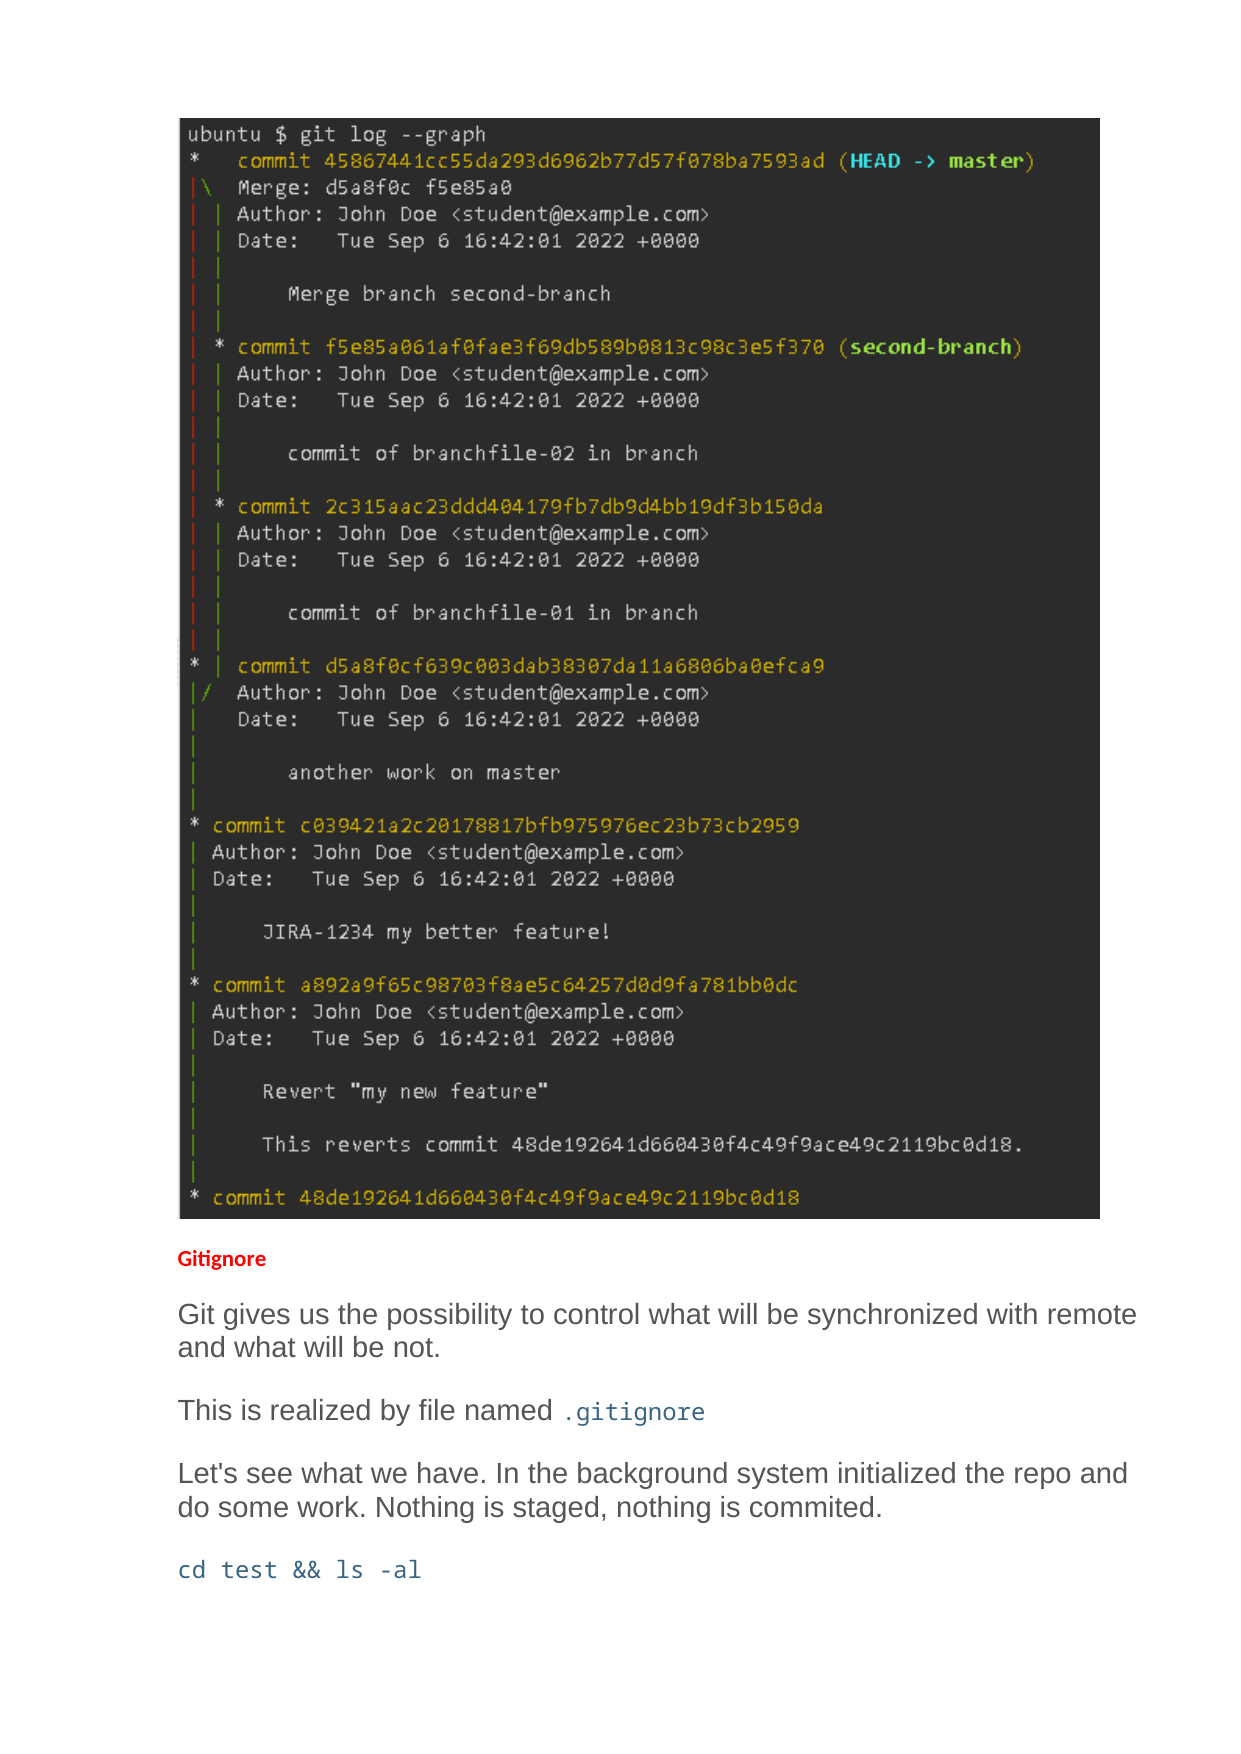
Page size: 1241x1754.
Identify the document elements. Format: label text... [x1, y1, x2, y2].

text Git gives us the possibility to control what will be synchronized with remote and what will be not. [177, 1297, 1152, 1364]
text Let's see what we have. In the background system initialized the repo and do some work. Nothing is staged, nothing is commited. [177, 1457, 1152, 1524]
text Gitignore [177, 1244, 1152, 1272]
text cd test && ls -al [177, 1553, 1152, 1585]
text This is realized by file named .gitignore [177, 1393, 1152, 1427]
picture [177, 118, 1100, 1219]
